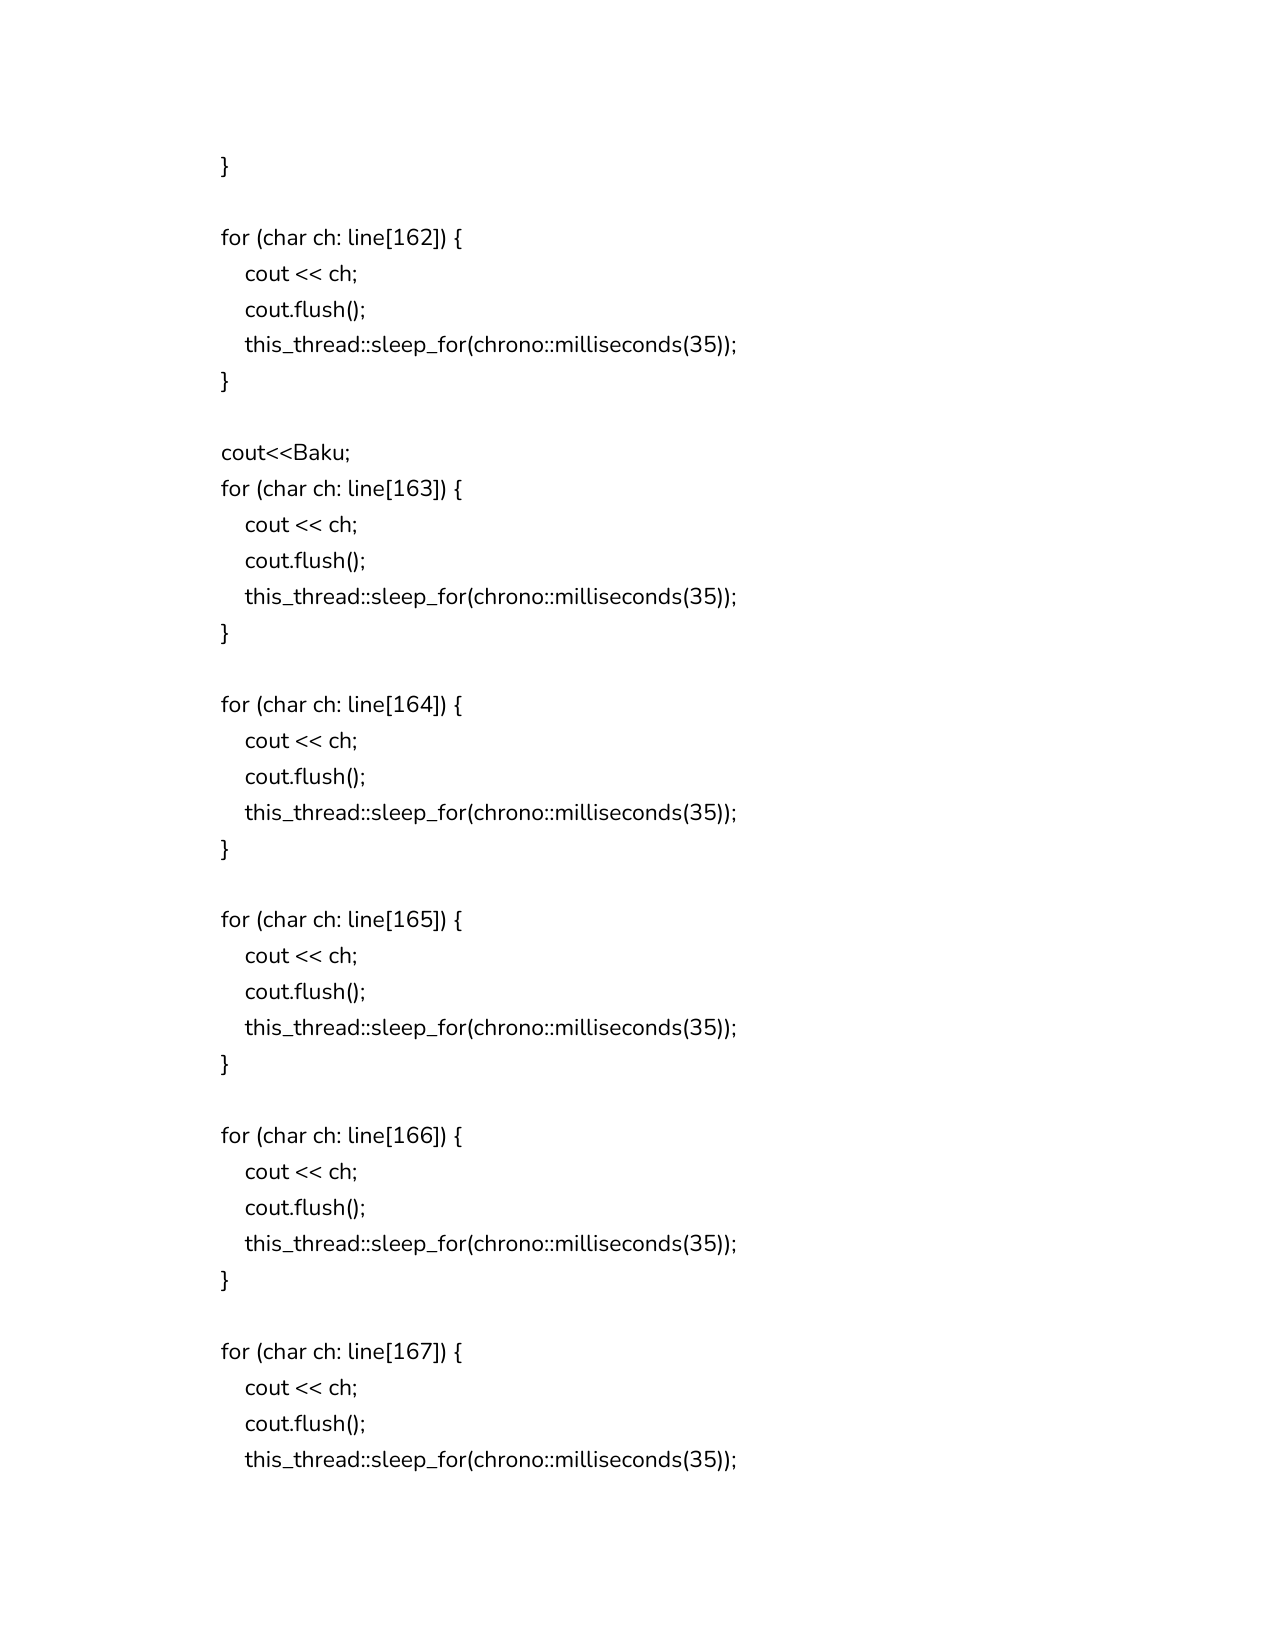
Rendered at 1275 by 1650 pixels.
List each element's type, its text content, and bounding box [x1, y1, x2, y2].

text } [150, 617, 1125, 648]
text cout<<Baku; [150, 437, 1125, 469]
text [150, 330, 1125, 361]
text cout.flush(); [150, 977, 1125, 1008]
text for (char ch: line[165]) { [150, 905, 1125, 936]
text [150, 1444, 1125, 1475]
text this_thread::sleep_for(chrono::milliseconds(35)); [150, 581, 1125, 612]
text } [150, 150, 1125, 181]
text cout.flush(); [150, 294, 1125, 325]
text cout << ch; [150, 1156, 1125, 1187]
text for (char ch: line[163]) { [150, 473, 1125, 505]
text cout.flush(); [150, 761, 1125, 792]
text } [150, 1264, 1125, 1295]
text cout.flush(); [150, 1408, 1125, 1439]
text cout.flush(); [150, 545, 1125, 577]
text cout << ch; [150, 509, 1125, 541]
text cout << ch; [150, 258, 1125, 289]
text for (char ch: line[164]) { [150, 689, 1125, 720]
text for (char ch: line[162]) { [150, 222, 1125, 253]
text this_thread::sleep_for(chrono::milliseconds(35)); [150, 1012, 1125, 1044]
text for (char ch: line[166]) { [150, 1120, 1125, 1152]
text for (char ch: line[167]) { [150, 1336, 1125, 1367]
text cout << ch; [150, 725, 1125, 756]
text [150, 1228, 1125, 1259]
text cout.flush(); [150, 1192, 1125, 1223]
text } [150, 366, 1125, 397]
text this_thread::sleep_for(chrono::milliseconds(35)); [150, 797, 1125, 828]
text } [150, 833, 1125, 864]
text cout << ch; [150, 1372, 1125, 1403]
text cout << ch; [150, 941, 1125, 972]
text } [150, 1048, 1125, 1080]
